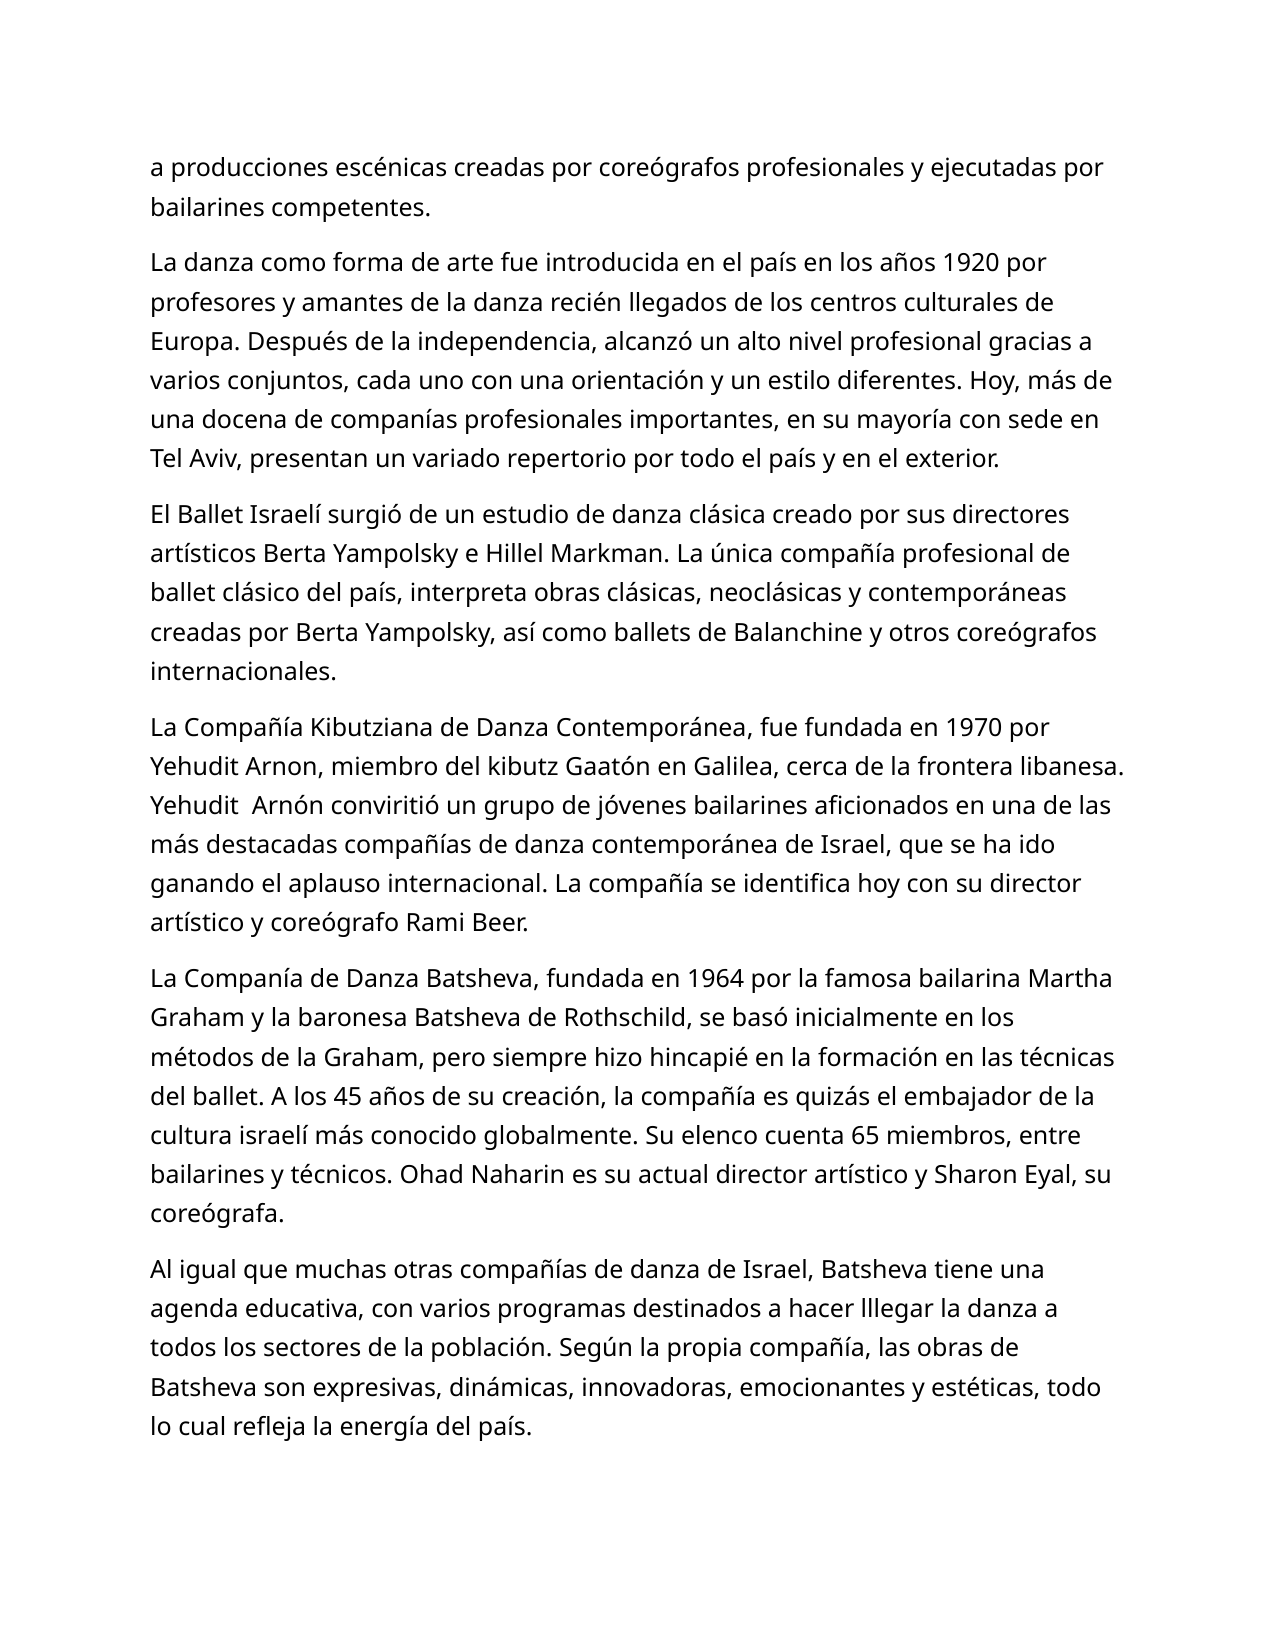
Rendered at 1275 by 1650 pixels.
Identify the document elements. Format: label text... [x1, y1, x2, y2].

text La Companía de Danza Batsheva, fundada en 1964 por la famosa bailarina Martha Graham y la baronesa Batsheva de Rothschild, se basó inicialmente en los métodos de la Graham, pero siempre hizo hincapié en la formación en las técnicas del ballet. A los 45 años de su creación, la compañía es quizás el embajador de la cultura israelí más conocido globalmente. Su elenco cuenta 65 miembros, entre bailarines y técnicos. Ohad Naharin es su actual director artístico y Sharon Eyal, su coreógrafa. [150, 961, 1125, 1230]
text El Ballet Israelí surgió de un estudio de danza clásica creado por sus directores artísticos Berta Yampolsky e Hillel Markman. La única compañía profesional de ballet clásico del país, interpreta obras clásicas, neoclásicas y contemporáneas creadas por Berta Yampolsky, así como ballets de Balanchine y otros coreógrafos internacionales. [150, 497, 1125, 687]
text La Compañía Kibutziana de Danza Contemporánea, fue fundada en 1970 por Yehudit Arnon, miembro del kibutz Gaatón en Galilea, cerca de la frontera libanesa. Yehudit Arnón conviritió un grupo de jóvenes bailarines aficionados en una de las más destacadas compañías de danza contemporánea de Israel, que se ha ido ganando el aplauso internacional. La compañía se identifica hoy con su director artístico y coreógrafo Rami Beer. [150, 709, 1125, 939]
text Al igual que muchas otras compañías de danza de Israel, Batsheva tiene una agenda educativa, con varios programas destinados a hacer lllegar la danza a todos los sectores de la población. Según la propia compañía, las obras de Batsheva son expresivas, dinámicas, innovadoras, emocionantes y estéticas, todo lo cual refleja la energía del país. [150, 1252, 1125, 1442]
